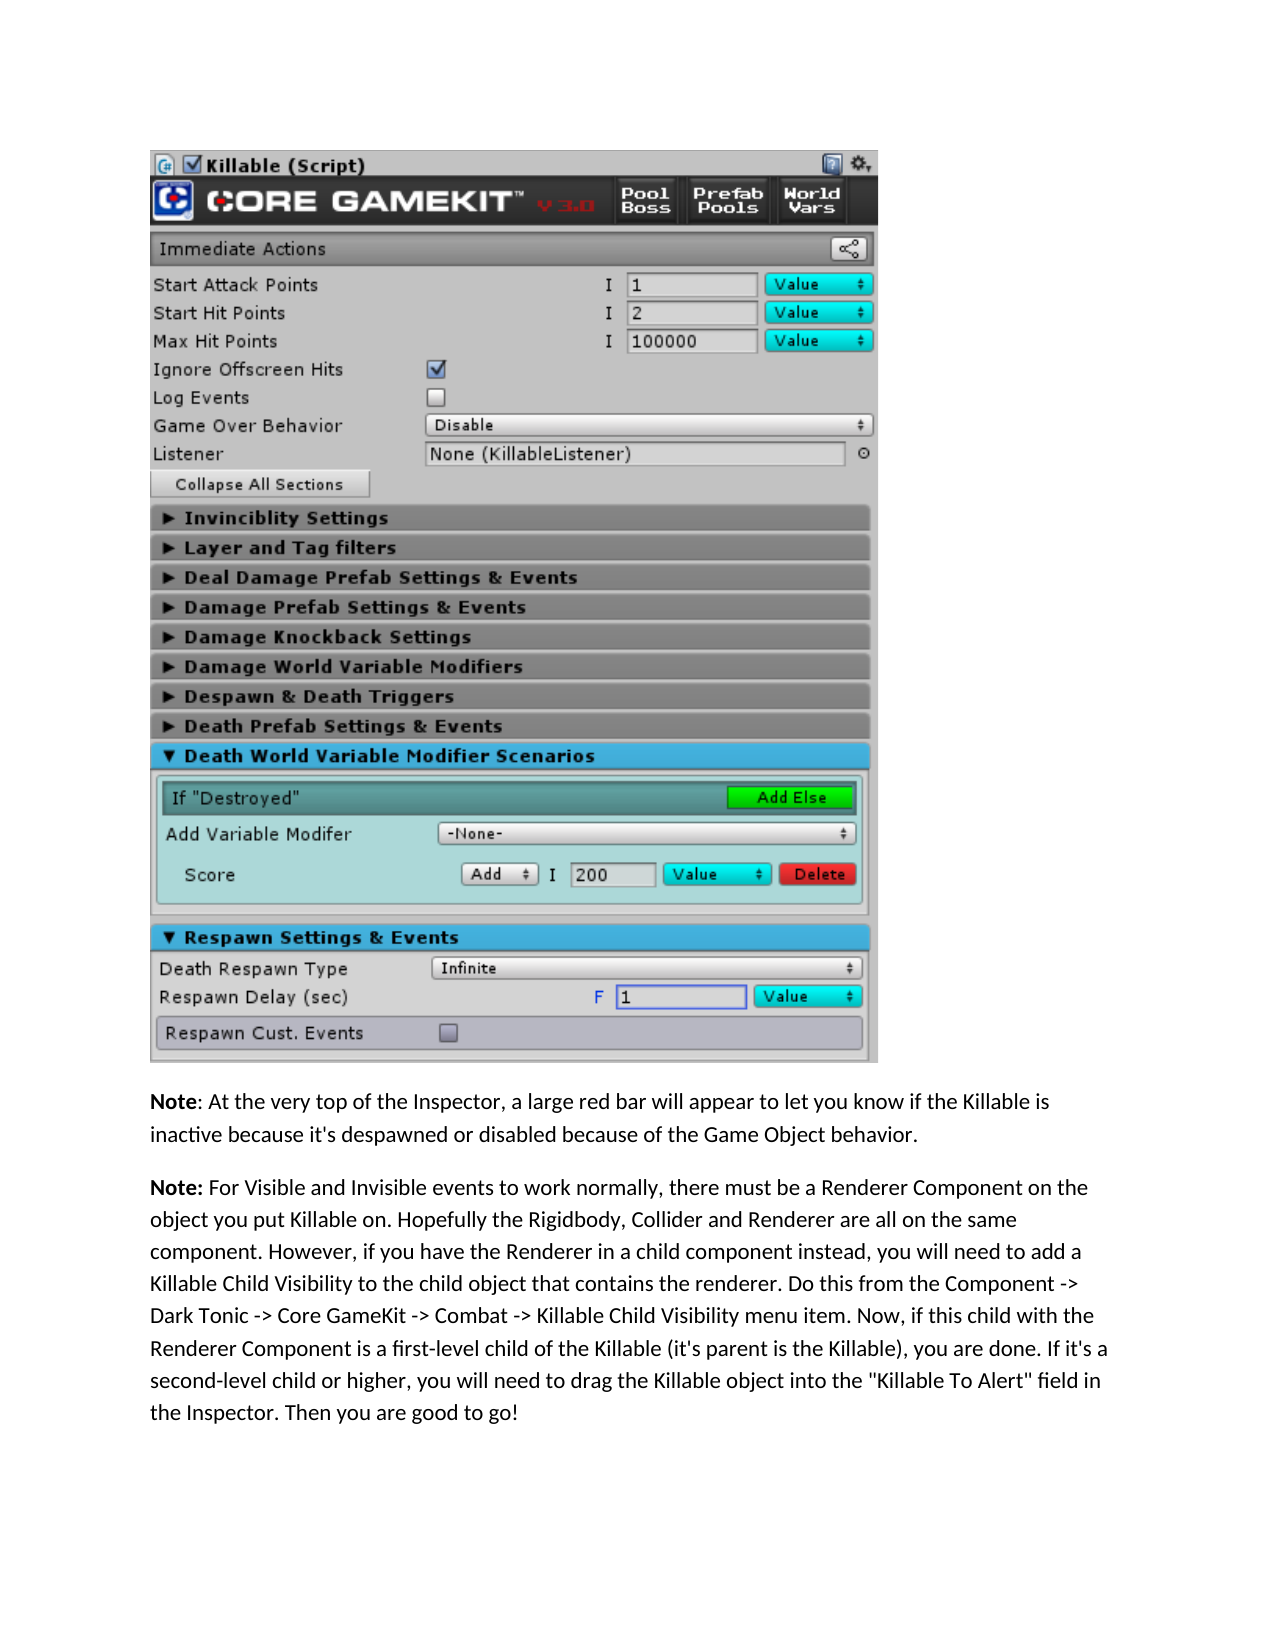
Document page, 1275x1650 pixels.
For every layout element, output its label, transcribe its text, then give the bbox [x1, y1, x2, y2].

text Note: For Visible and Invisible events to work normally, there must be a Renderer Component on the object you put Killable on. Hopefully the Rigidbody, Collider and Renderer are all on the same component. However, if you have the Renderer in a child component instead, you will need to add a Killable Child Visibility to the child object that contains the renderer. Do this from the Component -> Dark Tonic -> Core GameKit -> Combat -> Killable Child Visibility menu item. Now, if this child with the Renderer Component is a first-level child of the Killable (it's parent is the Killable), you are done. If it's a second-level child or higher, you will need to drag the Killable object into the "Killable To Alert" field in the Inspector. Then you are good to go! [150, 1173, 1125, 1426]
picture [150, 150, 879, 1063]
list Note: At the very top of the Inspector, a large red bar will appear to let you know if the Killable is inactive because it's despawned or disabled because of the Game Object behavior. [150, 1087, 1125, 1148]
